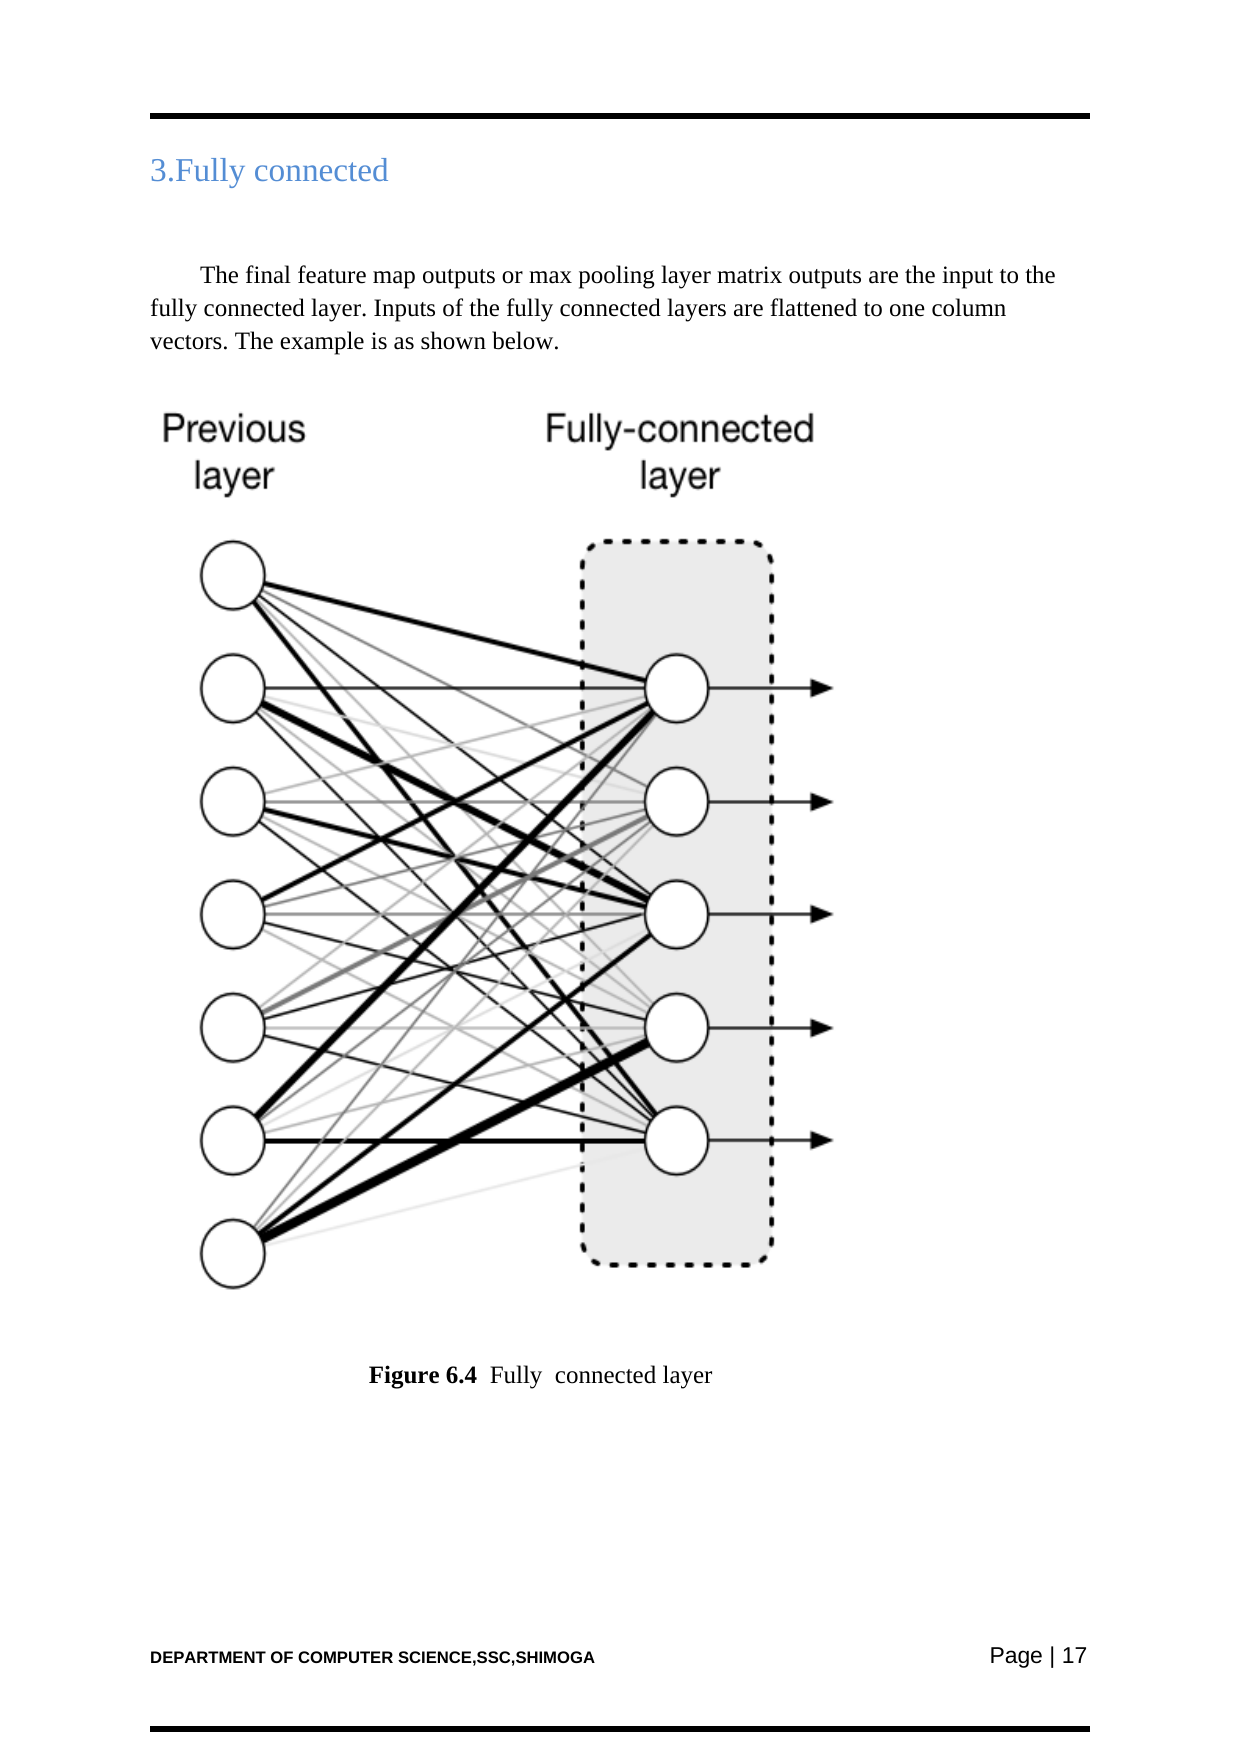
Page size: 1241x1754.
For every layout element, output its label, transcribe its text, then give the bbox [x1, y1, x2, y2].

text 3.Fully connected [150, 150, 1090, 188]
picture [150, 392, 839, 1293]
text The final feature map outputs or max pooling layer matrix outputs are the input to the fully connected layer. Inputs of the fully connected layers are flattened to one column vectors. The example is as shown below. [150, 260, 1090, 355]
text Figure 6.4 Fully connected layer [150, 1360, 1090, 1388]
